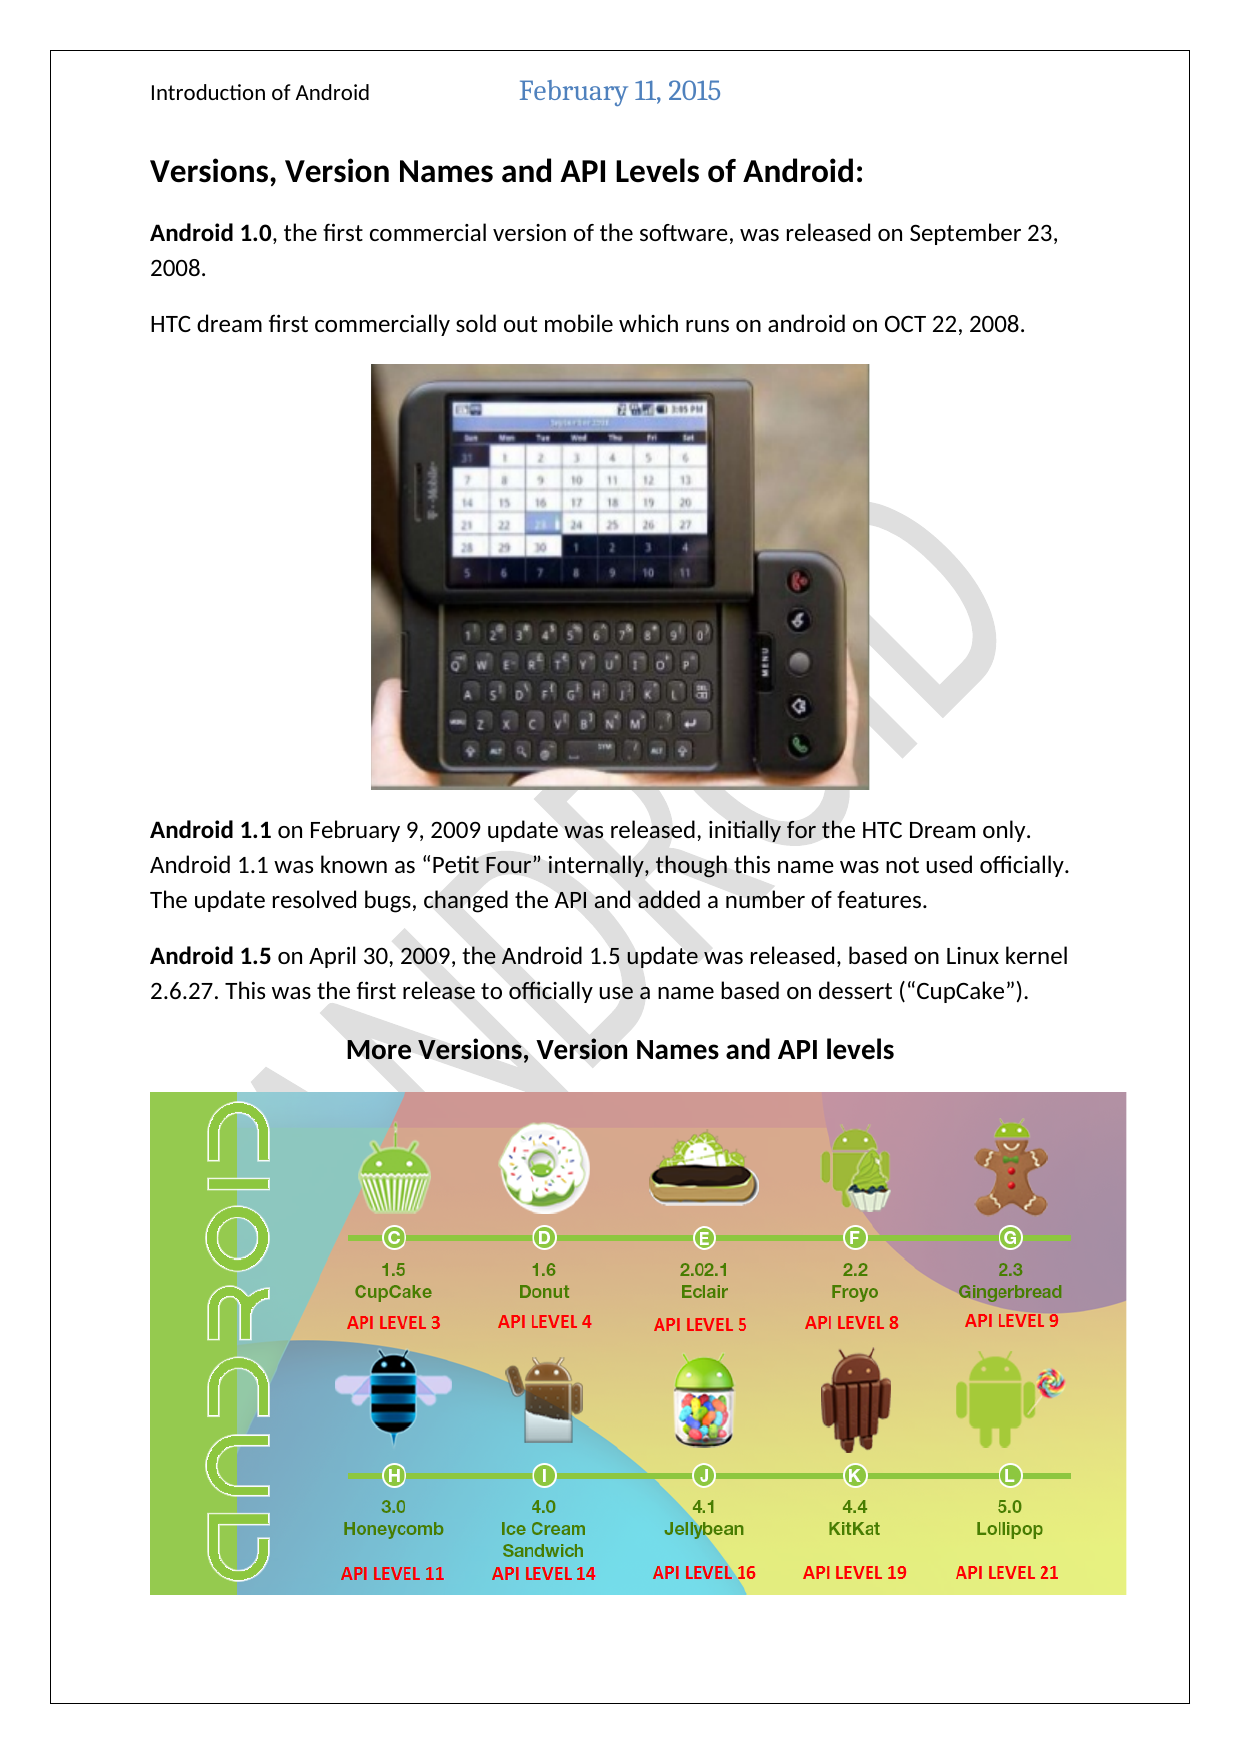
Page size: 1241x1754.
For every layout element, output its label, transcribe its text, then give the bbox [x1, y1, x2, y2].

text More Versions, Version Names and API levels [150, 1031, 1090, 1067]
text Versions, Version Names and API Levels of Android: [150, 150, 1090, 191]
text Android 1.5 on April 30, 2009, the Android 1.5 update was released, based on Linux kernel 2.6.27. This was the first release to officially use a name based on dessert (“CupCake”). [150, 940, 1090, 1006]
picture [150, 1092, 1127, 1595]
text Android 1.0, the first commercial version of the software, was released on September 23, 2008. [150, 218, 1090, 283]
text Android 1.1 on February 9, 2009 update was released, initially for the HTC Dream only. Android 1.1 was known as “Petit Four” internally, though this name was not used officially. The update resolved bugs, changed the API and added a number of features. [150, 814, 1090, 915]
text HTC dream first commercially sold out mobile which runs on android on OCT 22, 2008. [150, 308, 1090, 339]
picture [371, 364, 870, 790]
